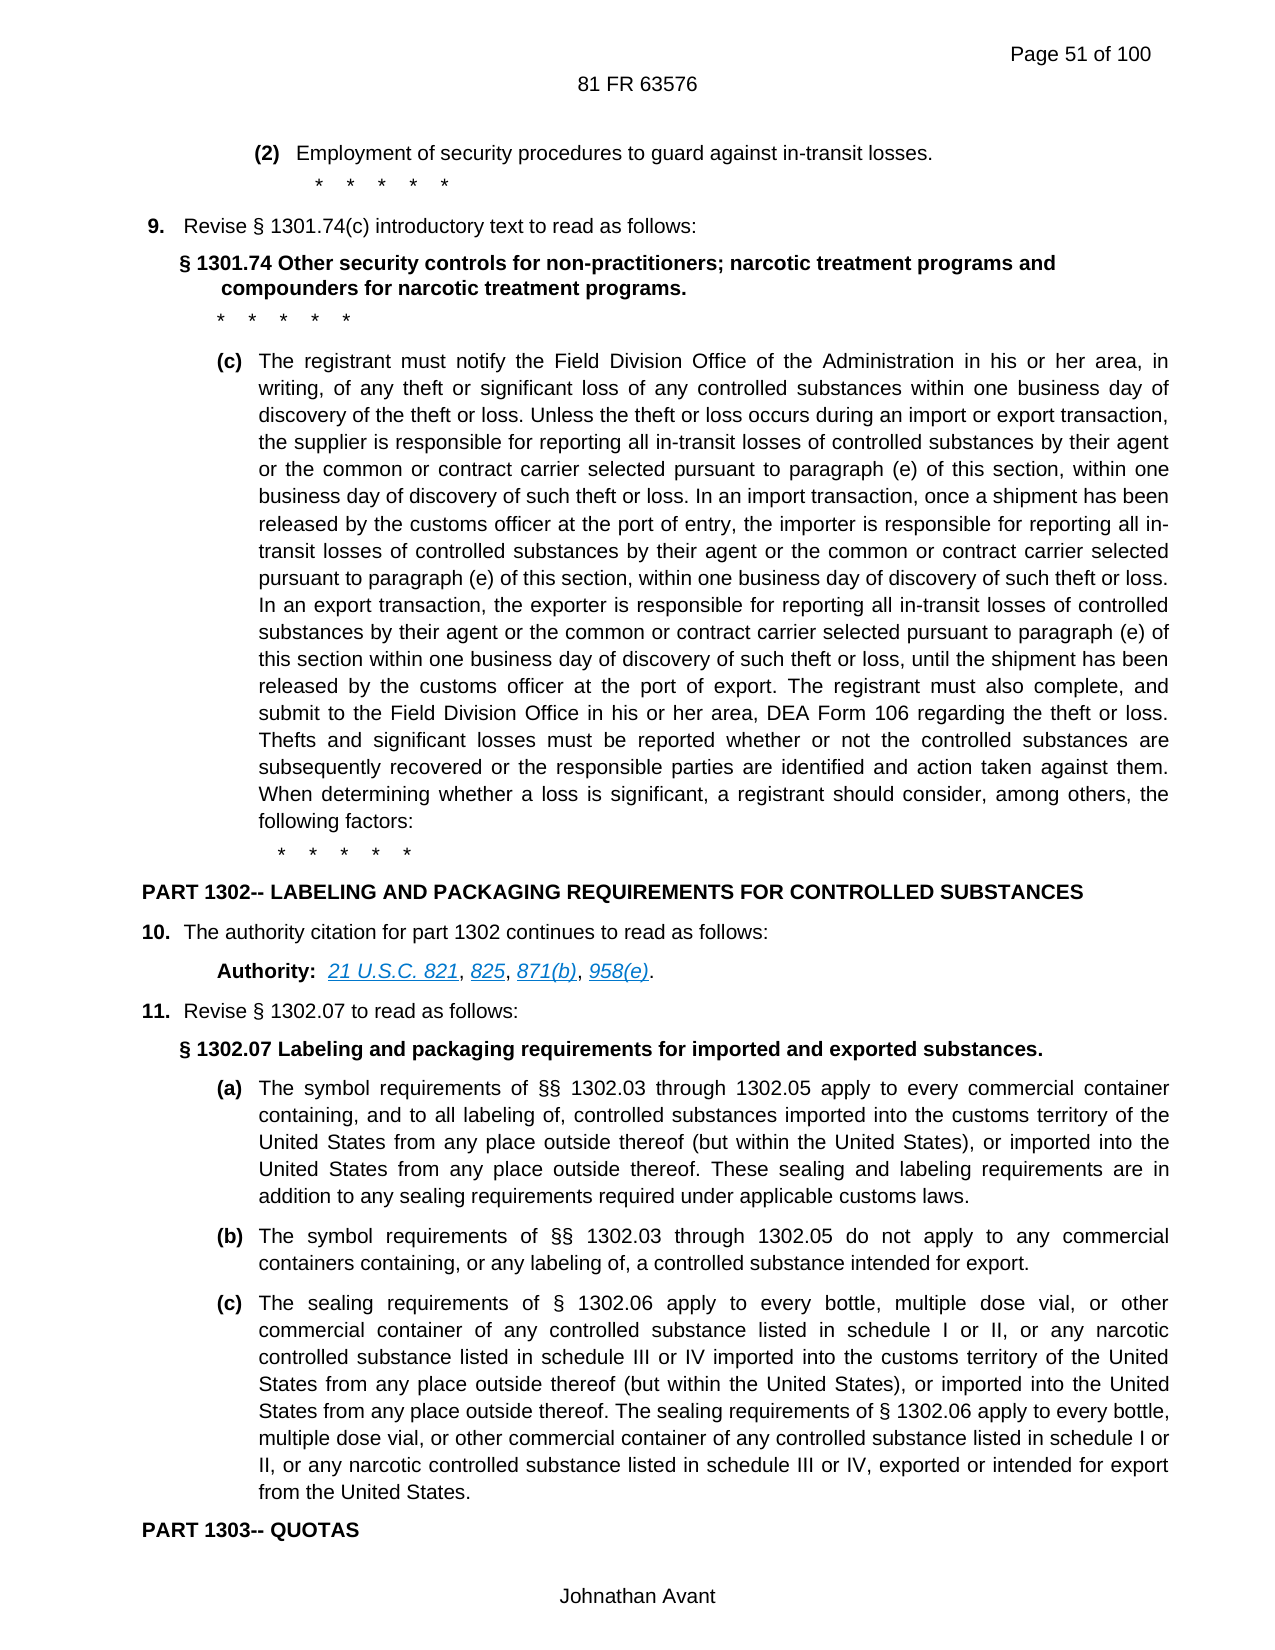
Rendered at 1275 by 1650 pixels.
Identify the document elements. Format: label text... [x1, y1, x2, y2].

list Revise § 1301.74(c) introductory text to read as follows: [142, 210, 1171, 237]
text * * * * * [254, 839, 1171, 867]
list ng requirements for imported and exported substances. [179, 1035, 1171, 1060]
list Employment of security procedures to guard against in-transit losses. [254, 137, 1171, 164]
list Revise § 1302.07 to read as follows: [142, 996, 1171, 1023]
list The authority citation for part 1302 continues to read as follows: [142, 917, 1171, 944]
list The registrant must notify the Field Division Office of the Administration in his or her area, in writing, of any theft or significant loss of any controlled substances within one business day of discovery of the theft or loss. Unless the theft or loss occurs during an import or export transaction, the supplier is responsible for reporting all in-transit losses of controlled substances by their agent or the common or contract carrier selected pursuant to paragraph (e) of this section, within one business day of discovery of such theft or loss. In an import transaction, once a shipment has been released by the customs officer at the port of entry, the importer is responsible for reporting all in-transit losses of controlled substances by their agent or the common or contract carrier selected pursuant to paragraph (e) of this section, within one business day of discovery of such theft or loss. In an export transaction, the exporter is responsible for reporting all in-transit losses of controlled substances by their agent or the common or contract carrier selected pursuant to paragraph (e) of this section within one business day of discovery of such theft or loss, until the shipment has been released by the customs officer at the port of export. The registrant must also complete, and submit to the Field Division Office in his or her area, DEA Form 106 regarding the theft or loss. Thefts and significant losses must be reported whether or not the controlled substances are subsequently recovered or the responsible parties are identified and action taken against them. When determining whether a loss is significant, a registrant should consider, among others, the following factors: [217, 346, 1171, 833]
list ols for non-practitioners; narcotic treatment programs and compounders for narcotic treatment programs. [179, 250, 1171, 300]
list The sealing requirements of § 1302.06 apply to every bottle, multiple dose vial, or other commercial container of any controlled substance listed in schedule I or II, or any narcotic controlled substance listed in schedule III or IV imported into the customs territory of the United States from any place outside thereof (but within the United States), or imported into the United States from any place outside thereof. The sealing requirements of § 1302.06 apply to every bottle, multiple dose vial, or other commercial container of any controlled substance listed in schedule I or II, or any narcotic controlled substance listed in schedule III or IV, exported or intended for export from the United States. [217, 1287, 1171, 1504]
text * * * * * [217, 306, 1171, 333]
text * * * * * [292, 171, 1171, 198]
list The symbol requirements of §§ 1302.03 through 1302.05 apply to every commercial container containing, and to all labeling of, controlled substances imported into the customs territory of the United States from any place outside thereof (but within the United States), or imported into the United States from any place outside thereof. These sealing and labeling requirements are in addition to any sealing requirements required under applicable customs laws. [217, 1073, 1171, 1208]
list GING REQUIREMENTS FOR CONTROLLED SUBSTANCES [142, 879, 1171, 904]
text Authority: 21 U.S.C. 821, 825, 871(b), 958(e). [217, 956, 1171, 983]
list The symbol requirements of §§ 1302.03 through 1302.05 do not apply to any commercial containers containing, or any labeling of, a controlled substance intended for export. [217, 1221, 1171, 1275]
